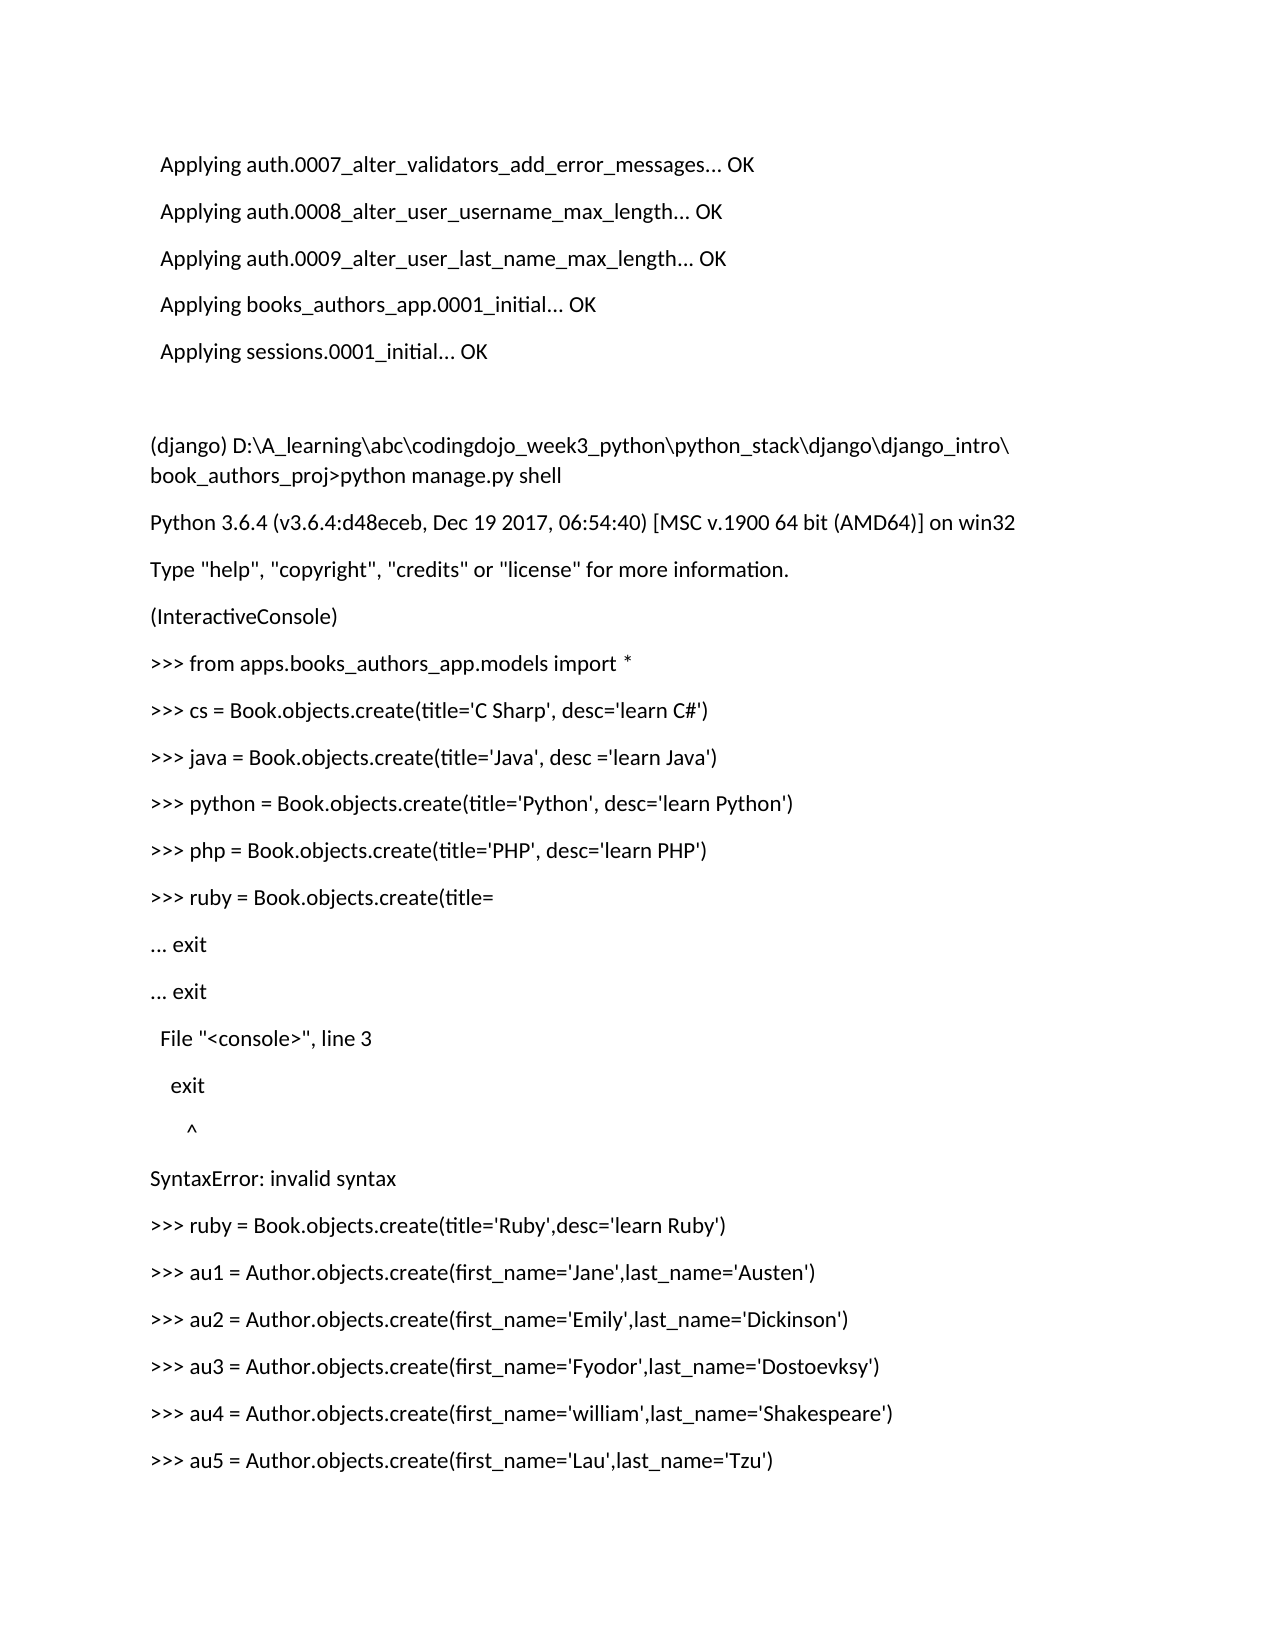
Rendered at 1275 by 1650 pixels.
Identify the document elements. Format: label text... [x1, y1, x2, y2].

text Applying sessions.0001_initial... OK [150, 337, 1125, 366]
text >>> au3 = Author.objects.create(first_name='Fyodor',last_name='Dostoevksy') [150, 1352, 1125, 1380]
text Applying books_authors_app.0001_initial... OK [150, 291, 1125, 319]
text exit [150, 1071, 1125, 1099]
text >>> au2 = Author.objects.create(first_name='Emily',last_name='Dickinson') [150, 1305, 1125, 1333]
text >>> from apps.books_authors_app.models import * [150, 649, 1125, 677]
text Type "help", "copyright", "credits" or "license" for more information. [150, 555, 1125, 583]
text Applying auth.0008_alter_user_username_max_length... OK [150, 197, 1125, 225]
text ^ [150, 1118, 1125, 1146]
text Applying auth.0007_alter_validators_add_error_messages... OK [150, 150, 1125, 178]
text ... exit [150, 930, 1125, 958]
text Applying auth.0009_alter_user_last_name_max_length... OK [150, 244, 1125, 272]
text (InteractiveConsole) [150, 602, 1125, 630]
text File "<console>", line 3 [150, 1024, 1125, 1052]
text >>> ruby = Book.objects.create(title='Ruby',desc='learn Ruby') [150, 1211, 1125, 1239]
text >>> cs = Book.objects.create(title='C Sharp', desc='learn C#') [150, 696, 1125, 724]
text (django) D:\A_learning\abc\codingdojo_week3_python\python_stack\django\django_intro\book_authors_proj>python manage.py shell [150, 431, 1125, 489]
text SyntaxError: invalid syntax [150, 1164, 1125, 1193]
text ... exit [150, 977, 1125, 1005]
text >>> ruby = Book.objects.create(title= [150, 883, 1125, 911]
text >>> au1 = Author.objects.create(first_name='Jane',last_name='Austen') [150, 1258, 1125, 1286]
text >>> java = Book.objects.create(title='Java', desc ='learn Java') [150, 743, 1125, 771]
text >>> python = Book.objects.create(title='Python', desc='learn Python') [150, 789, 1125, 818]
text >>> php = Book.objects.create(title='PHP', desc='learn PHP') [150, 836, 1125, 864]
text >>> au5 = Author.objects.create(first_name='Lau',last_name='Tzu') [150, 1446, 1125, 1474]
text Python 3.6.4 (v3.6.4:d48eceb, Dec 19 2017, 06:54:40) [MSC v.1900 64 bit (AMD64)] on win32 [150, 508, 1125, 536]
text >>> au4 = Author.objects.create(first_name='william',last_name='Shakespeare') [150, 1399, 1125, 1427]
